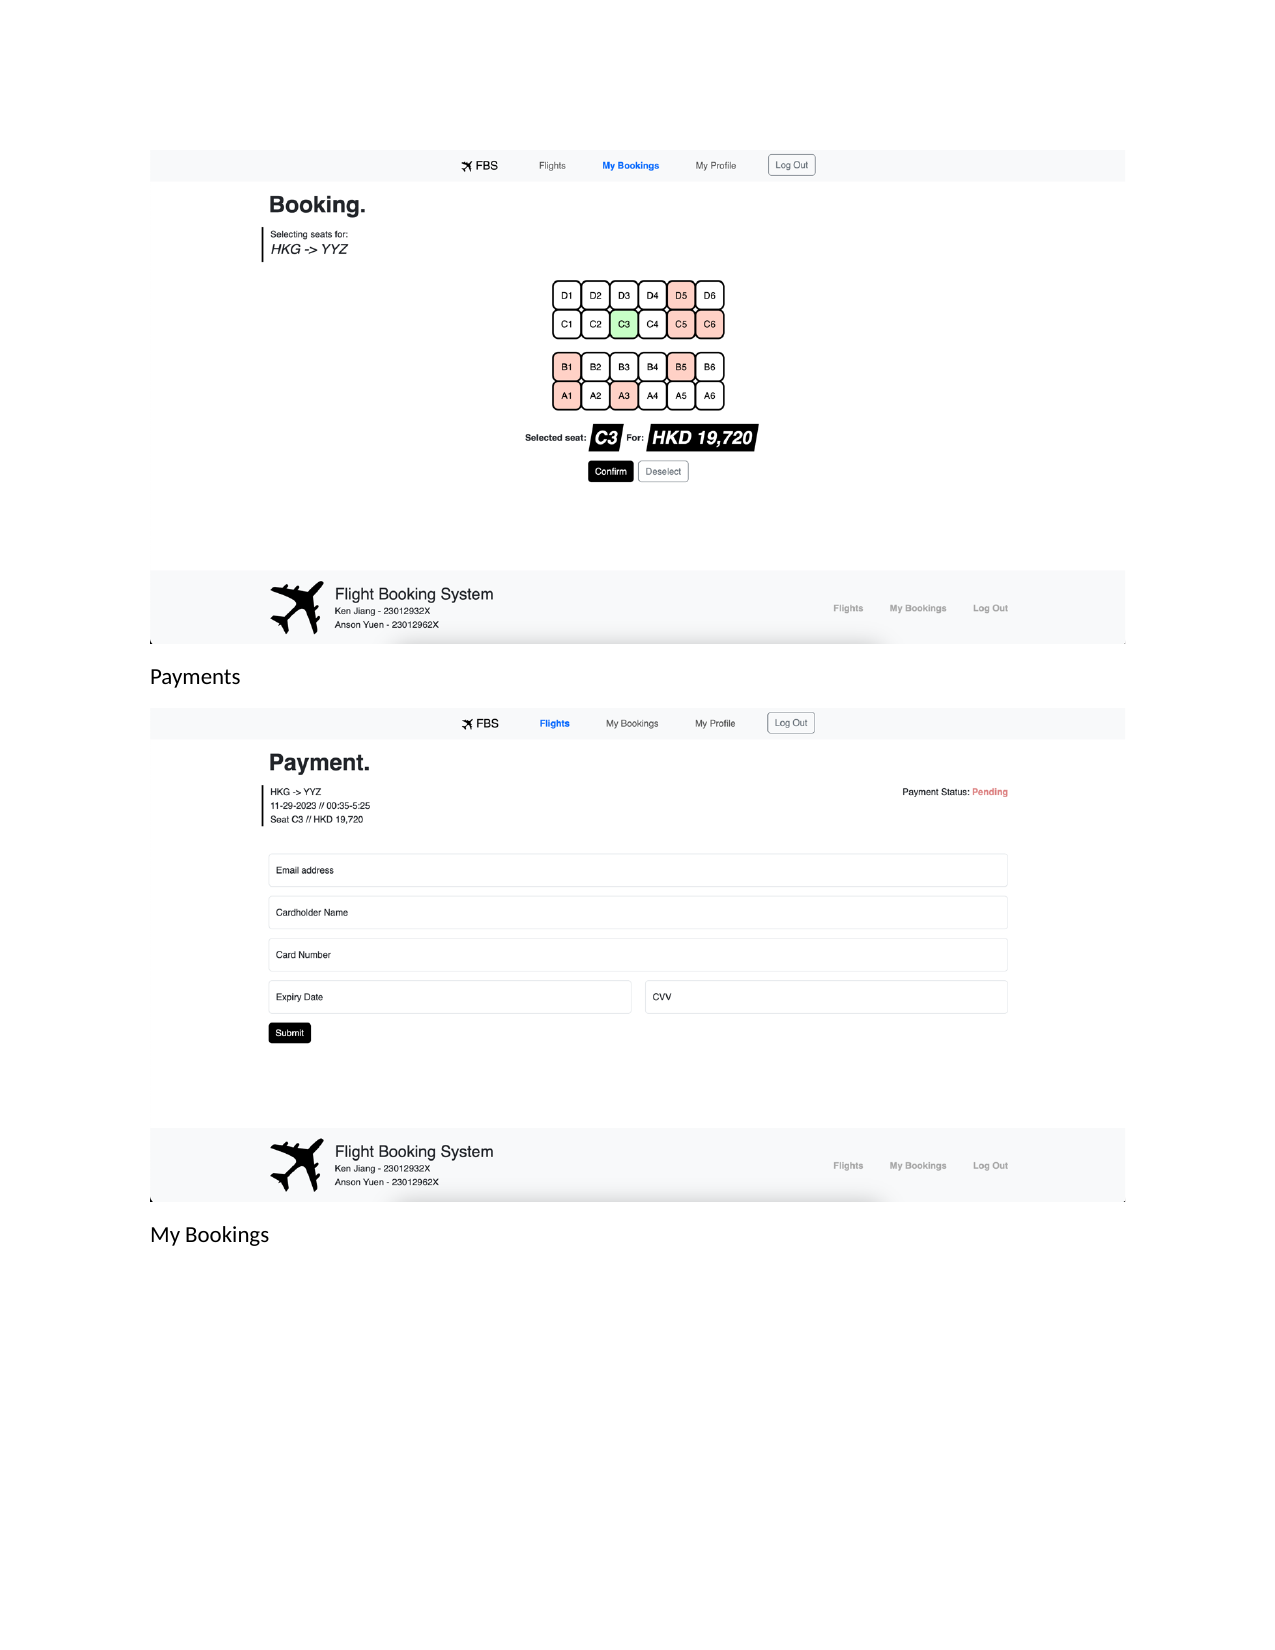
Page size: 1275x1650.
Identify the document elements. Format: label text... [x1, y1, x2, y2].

picture [150, 708, 1125, 1202]
text My Bookings [150, 1220, 1125, 1248]
text Payments [150, 662, 1125, 690]
picture [150, 150, 1125, 644]
